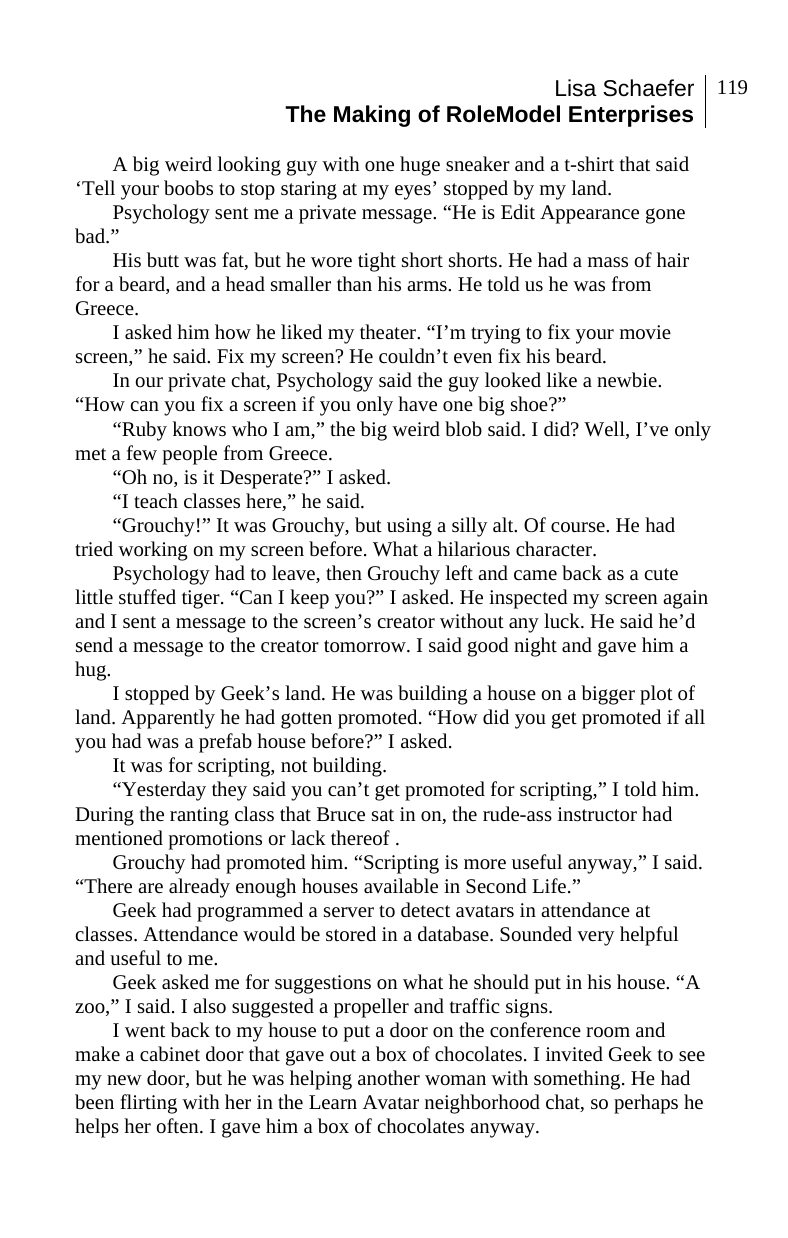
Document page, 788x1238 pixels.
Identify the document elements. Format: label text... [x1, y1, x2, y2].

text Geek had programmed a server to detect avatars in attendance at classes. Attendance would be stored in a database. Sounded very helpful and useful to me. [75, 898, 712, 970]
text “Oh no, is it Desperate?” I asked. [75, 464, 712, 489]
text I asked him how he liked my theater. “I’m trying to fix your movie screen,” he said. Fix my screen? He couldn’t even fix his beard. [75, 320, 712, 368]
text Grouchy had promoted him. “Scripting is more useful anyway,” I said. “There are already enough houses available in Second Life.” [75, 849, 712, 898]
text I went back to my house to put a door on the conference room and make a cabinet door that gave out a box of chocolates. I invited Geek to see my new door, but he was helping another woman with something. He had been flirting with her in the Learn Avatar neighborhood chat, so perhaps he helps her often. I gave him a box of chocolates anyway. [75, 1018, 712, 1138]
text It was for scripting, not building. [75, 753, 712, 777]
text “Yesterday they said you can’t get promoted for scripting,” I told him. During the ranting class that Bruce sat in on, the rude-ass instructor had mentioned promotions or lack thereof . [75, 777, 712, 849]
text Psychology had to leave, then Grouchy left and came back as a cute little stuffed tiger. “Can I keep you?” I asked. He inspected my screen again and I sent a message to the screen’s creator without any luck. He said he’d send a message to the creator tomorrow. I said good night and gave him a hug. [75, 561, 712, 681]
text I stopped by Geek’s land. He was building a house on a bigger plot of land. Apparently he had gotten promoted. “How did you get promoted if all you had was a prefab house before?” I asked. [75, 681, 712, 753]
text Psychology sent me a private message. “He is Edit Appearance gone bad.” [75, 200, 712, 248]
text A big weird looking guy with one huge sneaker and a t-shirt that said ‘Tell your boobs to stop staring at my eyes’ stopped by my land. [75, 152, 712, 200]
text His butt was fat, but he wore tight short shorts. He had a mass of hair for a beard, and a head smaller than his arms. He told us he was from Greece. [75, 248, 712, 320]
text “I teach classes here,” he said. [75, 489, 712, 513]
text “Ruby knows who I am,” the big weird blob said. I did? Well, I’ve only met a few people from Greece. [75, 416, 712, 464]
text Geek asked me for suggestions on what he should put in his house. “A zoo,” I said. I also suggested a propeller and traffic signs. [75, 970, 712, 1018]
text In our private chat, Psychology said the guy looked like a newbie. “How can you fix a screen if you only have one big shoe?” [75, 368, 712, 416]
text “Grouchy!” It was Grouchy, but using a silly alt. Of course. He had tried working on my screen before. What a hilarious character. [75, 513, 712, 561]
